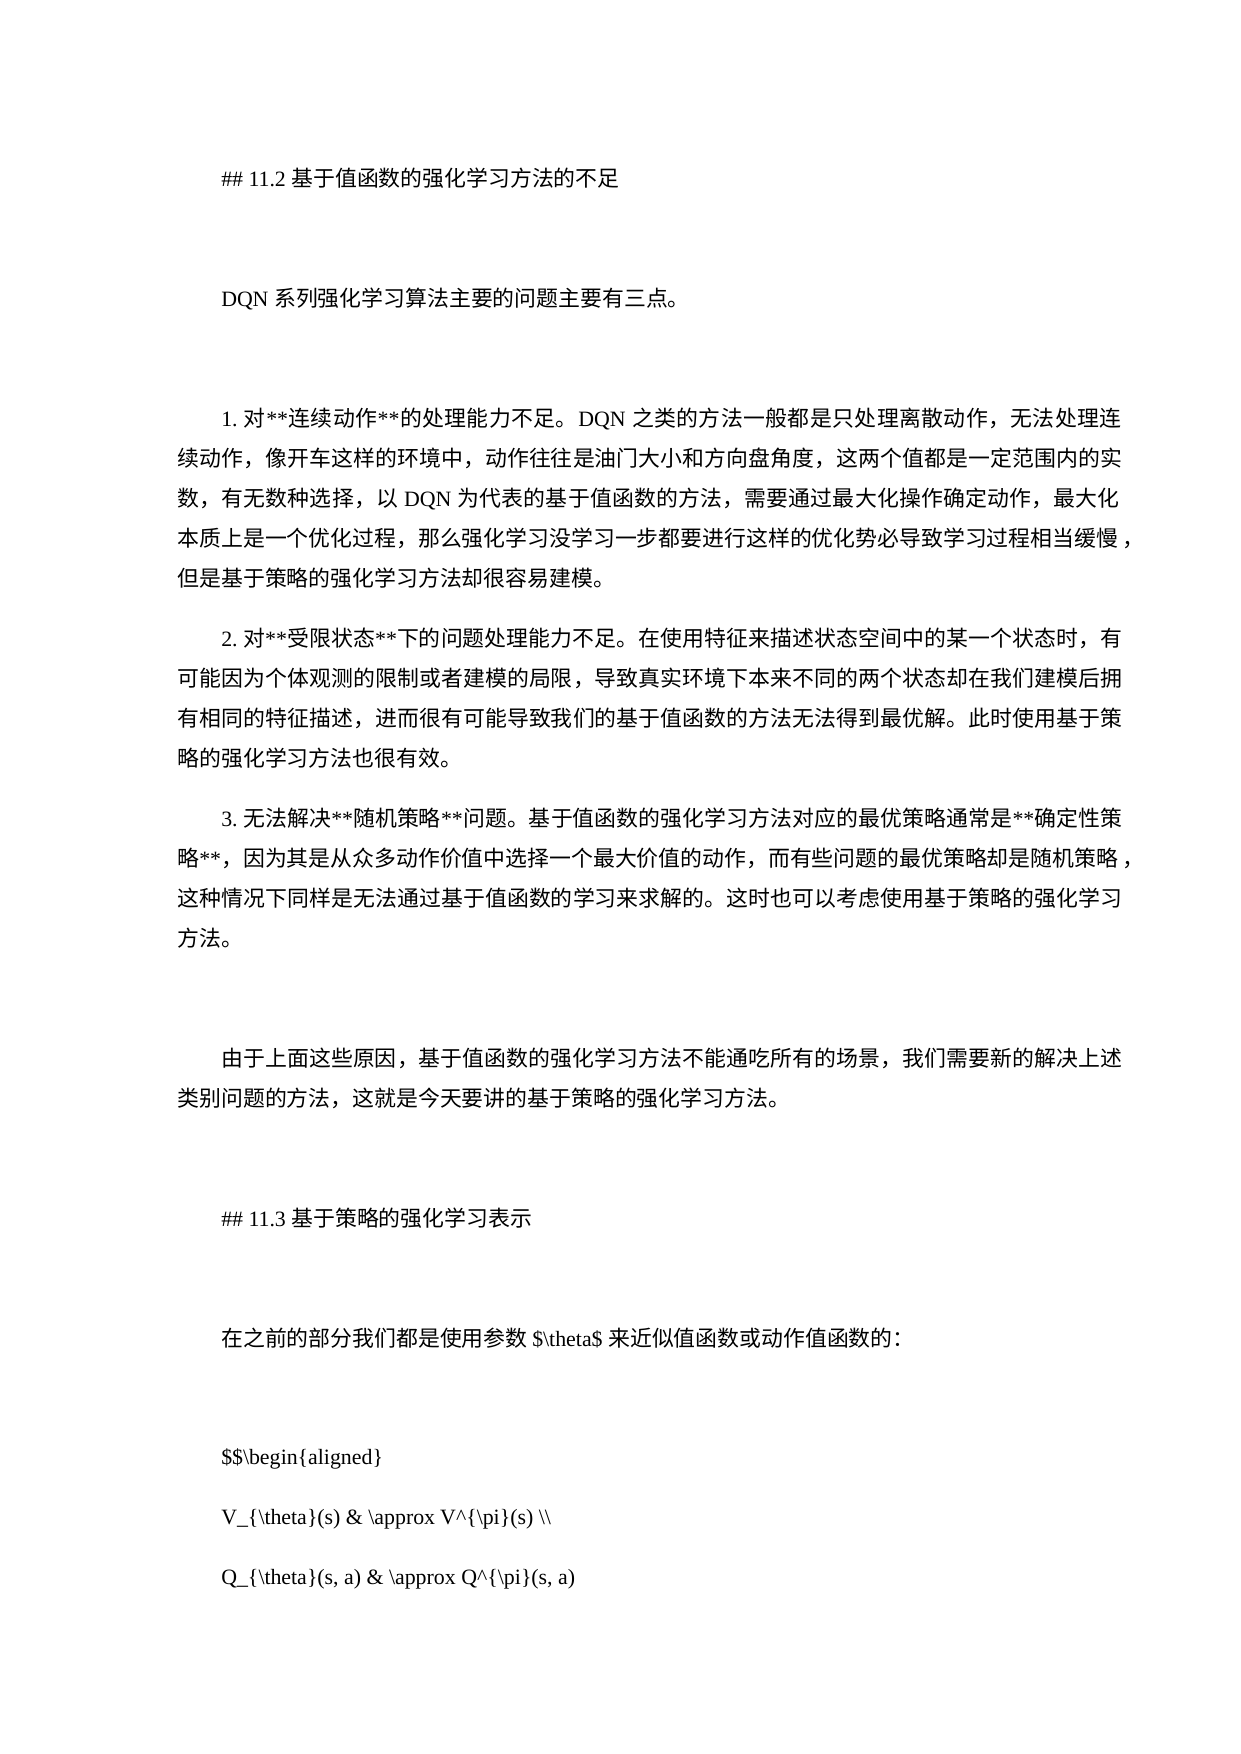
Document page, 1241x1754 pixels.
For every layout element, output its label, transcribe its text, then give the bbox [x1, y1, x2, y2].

text 在之前的部分我们都是使用参数 $\theta$ 来近似值函数或动作值函数的： [177, 1317, 1122, 1357]
text ## 11.3 基于策略的强化学习表示 [177, 1197, 1122, 1237]
text 2. 对**受限状态**下的问题处理能力不足。在使用特征来描述状态空间中的某一个状态时，有可能因为个体观测的限制或者建模的局限，导致真实环境下本来不同的两个状态却在我们建模后拥有相同的特征描述，进而很有可能导致我们的基于值函数的方法无法得到最优解。此时使用基于策略的强化学习方法也很有效。 [177, 617, 1122, 777]
text ## 11.2 基于值函数的强化学习方法的不足 [177, 157, 1122, 197]
text 1. 对**连续动作**的处理能力不足。DQN 之类的方法一般都是只处理离散动作，无法处理连续动作，像开车这样的环境中，动作往往是油门大小和方向盘角度，这两个值都是一定范围内的实数，有无数种选择，以 DQN 为代表的基于值函数的方法，需要通过最大化操作确定动作，最大化本质上是一个优化过程，那么强化学习没学习一步都要进行这样的优化势必导致学习过程相当缓慢，但是基于策略的强化学习方法却很容易建模。 [177, 397, 1122, 597]
text 3. 无法解决**随机策略**问题。基于值函数的强化学习方法对应的最优策略通常是**确定性策略**，因为其是从众多动作价值中选择一个最大价值的动作，而有些问题的最优策略却是随机策略，这种情况下同样是无法通过基于值函数的学习来求解的。这时也可以考虑使用基于策略的强化学习方法。 [177, 797, 1122, 957]
text Q_{\theta}(s, a) & \approx Q^{\pi}(s, a) [177, 1557, 1122, 1597]
text $$\begin{aligned} [177, 1437, 1122, 1477]
text 由于上面这些原因，基于值函数的强化学习方法不能通吃所有的场景，我们需要新的解决上述类别问题的方法，这就是今天要讲的基于策略的强化学习方法。 [177, 1037, 1122, 1117]
text DQN 系列强化学习算法主要的问题主要有三点。 [177, 277, 1122, 317]
text V_{\theta}(s) & \approx V^{\pi}(s) \\ [177, 1497, 1122, 1537]
